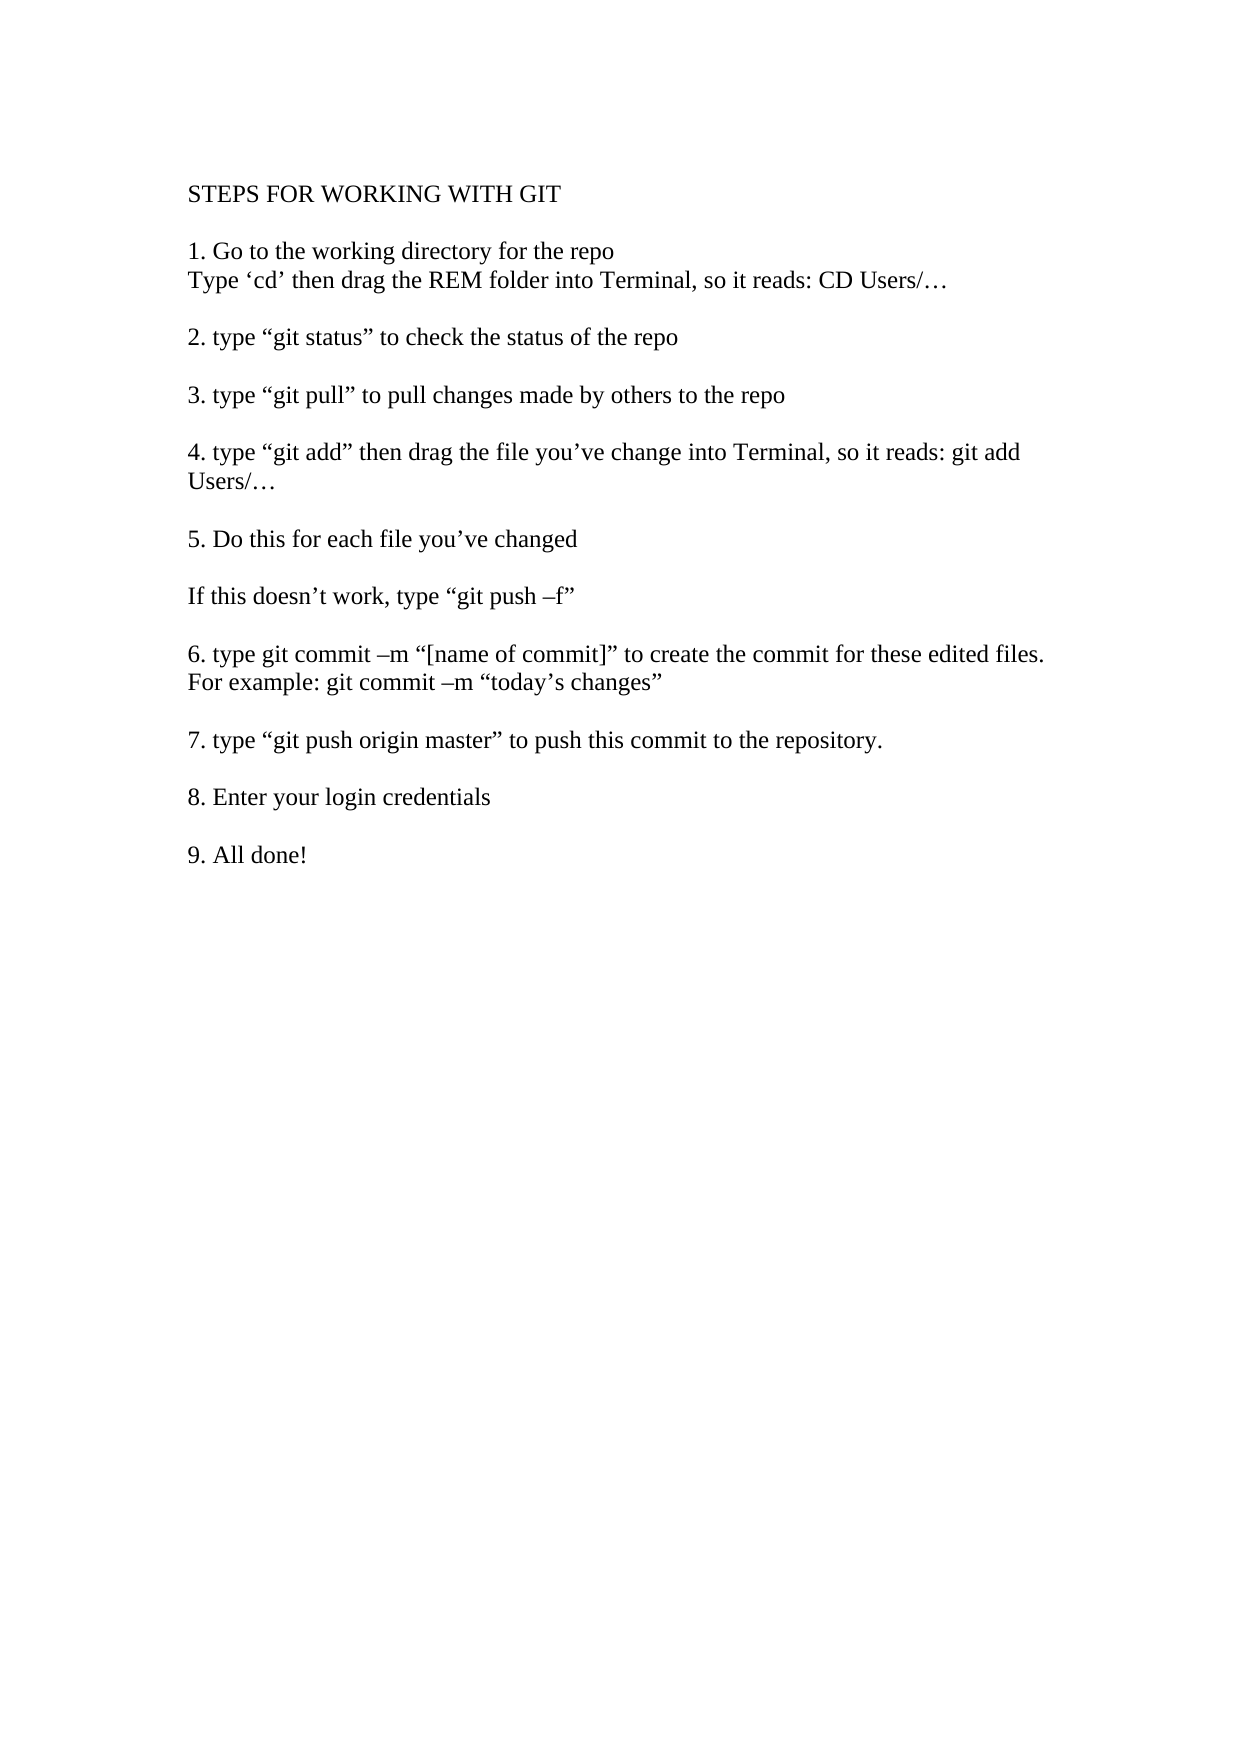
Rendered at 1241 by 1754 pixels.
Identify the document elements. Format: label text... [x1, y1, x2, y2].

text STEPS FOR WORKING WITH GIT [187, 179, 1053, 207]
text 4. type “git add” then drag the file you’ve change into Terminal, so it reads: git add Users/… [187, 437, 1053, 495]
text If this doesn’t work, type “git push –f” [187, 581, 1053, 610]
text 9. All done! [187, 840, 1053, 869]
text 1. Go to the working directory for the repo [187, 236, 1053, 265]
text 6. type git commit –m “[name of commit]” to create the commit for these edited files. For example: git commit –m “today’s changes” [187, 639, 1053, 696]
text 8. Enter your login credentials [187, 782, 1053, 811]
text Type ‘cd’ then drag the REM folder into Terminal, so it reads: CD Users/… [187, 265, 1053, 294]
text 2. type “git status” to check the status of the repo [187, 322, 1053, 351]
text 3. type “git pull” to pull changes made by others to the repo [187, 380, 1053, 409]
text 7. type “git push origin master” to push this commit to the repository. [187, 725, 1053, 754]
text 5. Do this for each file you’ve changed [187, 524, 1053, 552]
